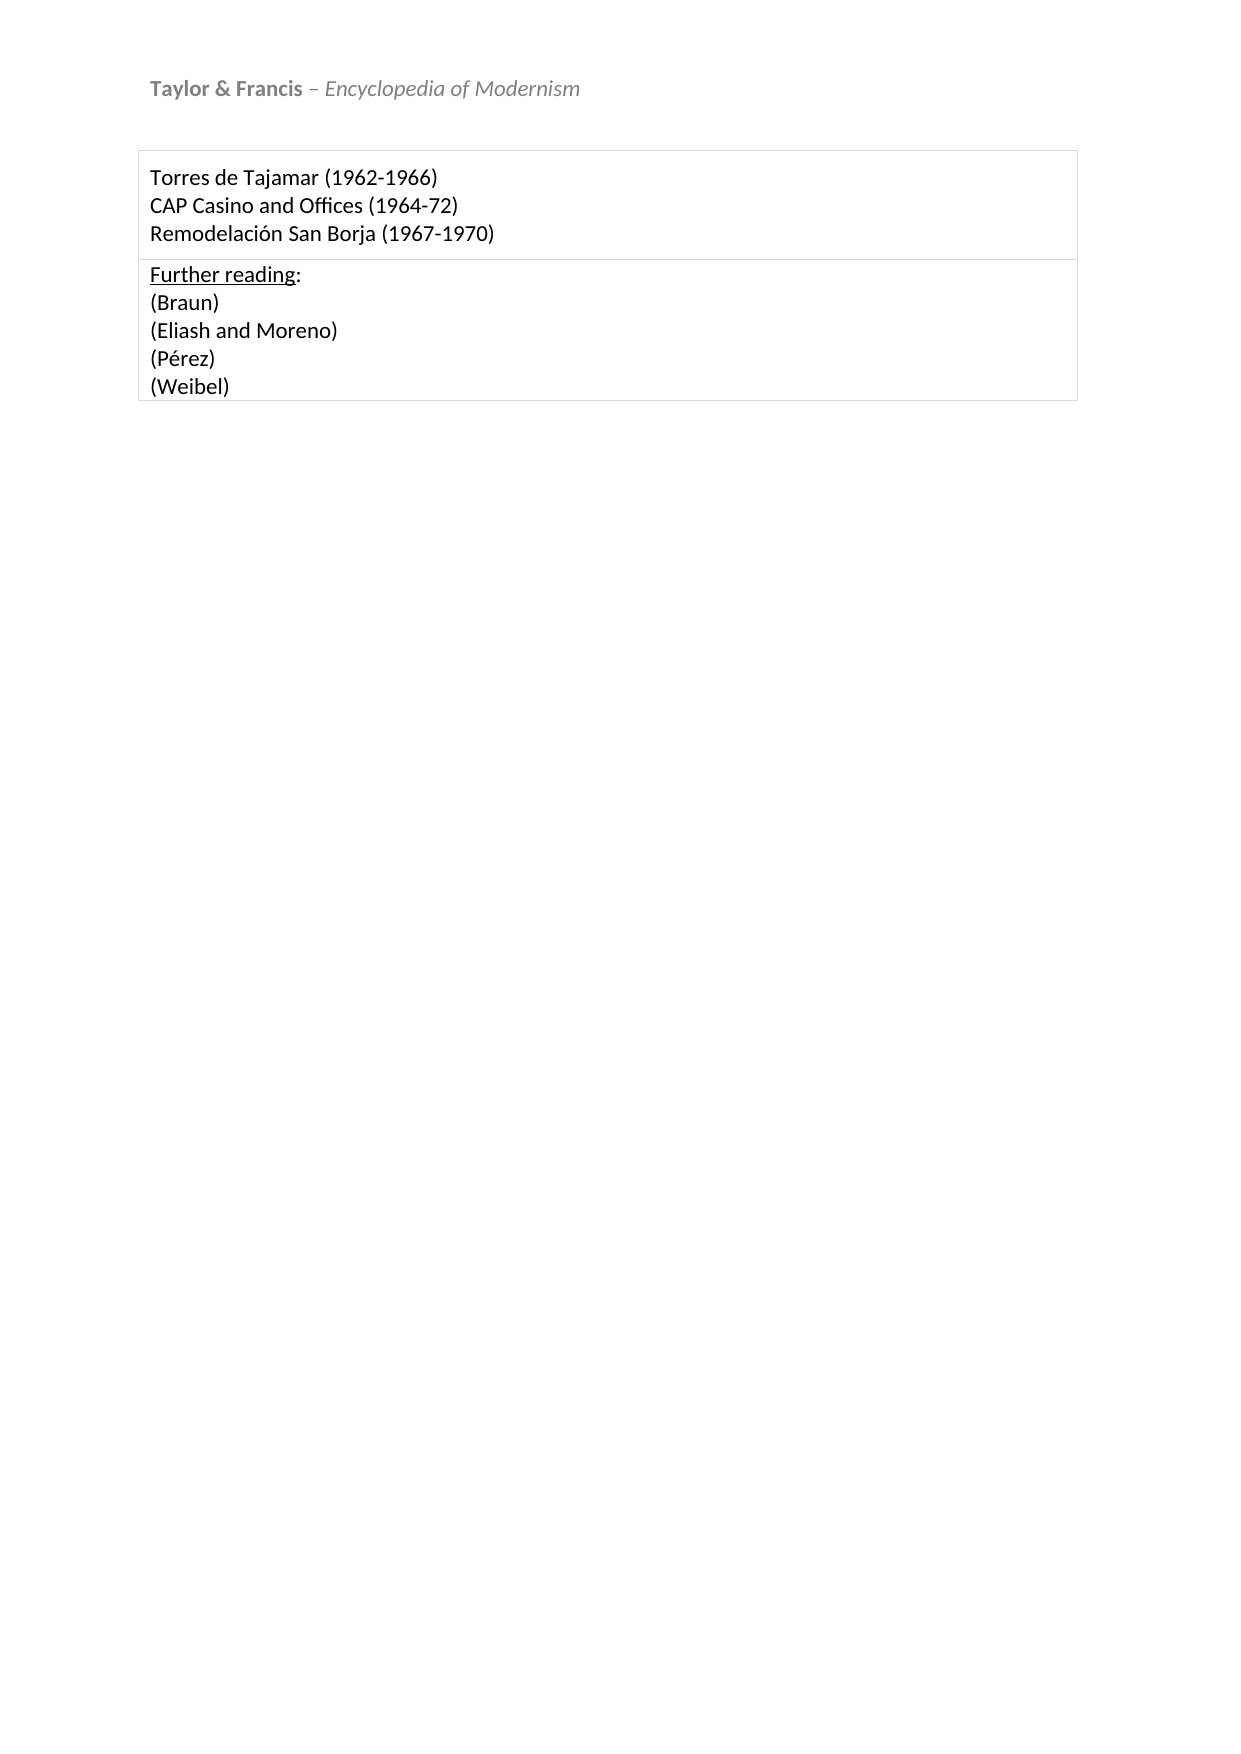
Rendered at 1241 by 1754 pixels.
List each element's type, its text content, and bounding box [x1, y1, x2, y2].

table_cell Further reading: [139, 260, 1077, 400]
